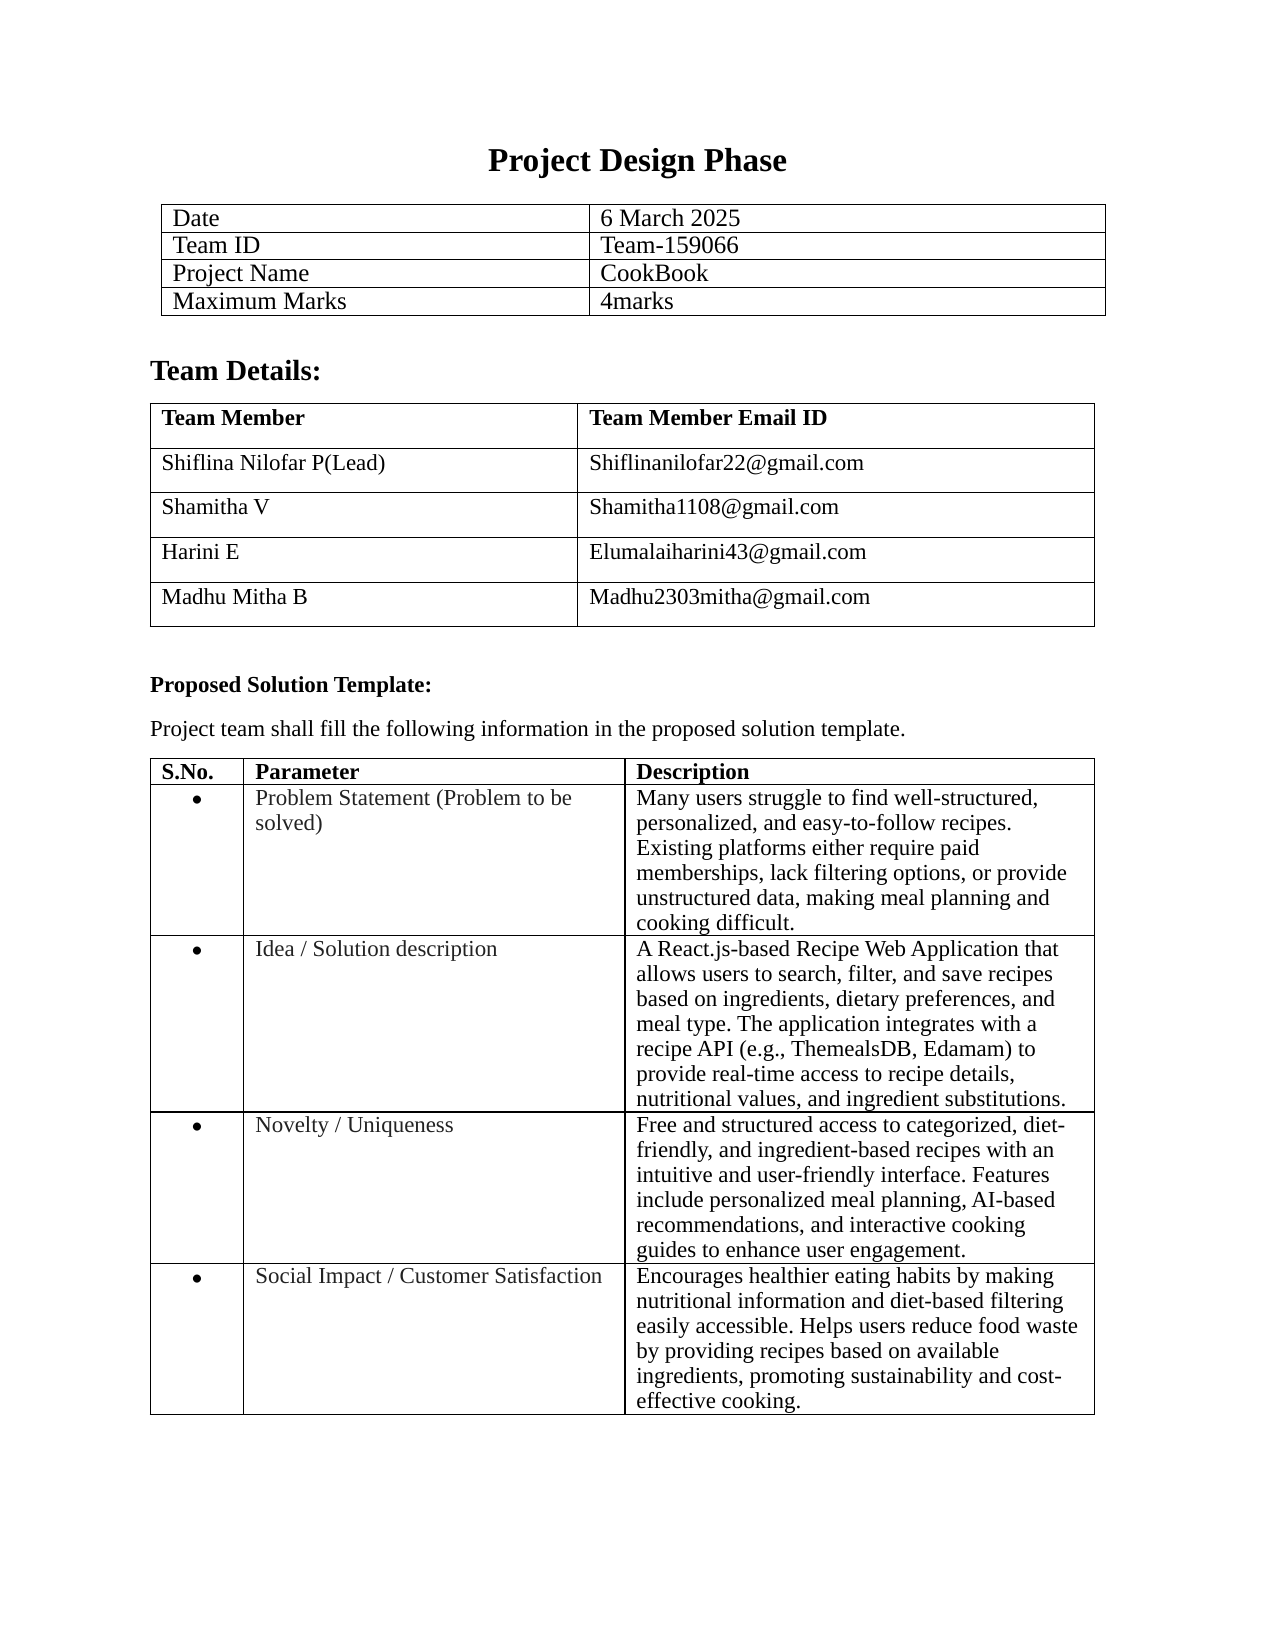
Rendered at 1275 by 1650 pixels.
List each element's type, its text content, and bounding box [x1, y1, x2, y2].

table_cell Elumalaiharini43@gmail.com [578, 538, 1094, 582]
table_cell Free and structured access to categorized, diet-friendly, and ingredient-based recipes with an intuitive and user-friendly interface. Features include personalized meal planning, AI-based recommendations, and interactive cooking guides to enhance user engagement. [626, 1113, 1094, 1262]
text Proposed Solution Template: [150, 671, 1125, 698]
table_cell Social Impact / Customer Satisfaction [244, 1264, 624, 1413]
table_cell Shamitha V [151, 493, 577, 537]
table_cell CookBook [590, 260, 1105, 287]
table_cell Problem Statement (Problem to be solved) [244, 785, 624, 935]
table_cell Idea / Solution description [244, 936, 624, 1111]
table_cell [151, 785, 243, 935]
table_cell Shamitha1108@gmail.com [578, 493, 1094, 537]
table_header 6 March 2025 [590, 205, 1105, 232]
table_cell Encourages healthier eating habits by making nutritional information and diet-based filtering easily accessible. Helps users reduce food waste by providing recipes based on available ingredients, promoting sustainability and cost-effective cooking. [626, 1264, 1094, 1413]
table_cell Team ID [162, 233, 589, 259]
text Project Design Phase [150, 150, 1125, 177]
table_cell Madhu2303mitha@gmail.com [578, 583, 1094, 626]
table_header Date [162, 205, 589, 232]
table_cell Shiflinanilofar22@gmail.com [578, 449, 1094, 492]
table_cell Many users struggle to find well-structured, personalized, and easy-to-follow recipes. Existing platforms either require paid memberships, lack filtering options, or provide unstructured data, making meal planning and cooking difficult. [626, 785, 1094, 935]
table_header Team Member [151, 404, 577, 447]
table_header Team Member Email ID [578, 404, 1094, 447]
table_cell Shiflina Nilofar P(Lead) [151, 449, 577, 492]
table_header Description [626, 759, 1094, 784]
table_header Parameter [244, 759, 624, 784]
table_cell 4marks [590, 288, 1105, 315]
table_cell [151, 936, 243, 1111]
table_cell [151, 1264, 243, 1413]
text Team Details: [150, 359, 1125, 386]
table_cell Madhu Mitha B [151, 583, 577, 626]
table_cell Maximum Marks [162, 288, 589, 315]
table_cell A React.js-based Recipe Web Application that allows users to search, filter, and save recipes based on ingredients, dietary preferences, and meal type. The application integrates with a recipe API (e.g., ThemealsDB, Edamam) to provide real-time access to recipe details, nutritional values, and ingredient substitutions. [626, 936, 1094, 1111]
table_cell Harini E [151, 538, 577, 582]
text Project team shall fill the following information in the proposed solution template. [150, 714, 1125, 742]
table_cell [151, 1113, 243, 1262]
table_header S.No. [151, 759, 243, 784]
table_cell Novelty / Uniqueness [244, 1113, 624, 1262]
table_cell Project Name [162, 260, 589, 287]
table_cell Team-159066 [590, 233, 1105, 259]
